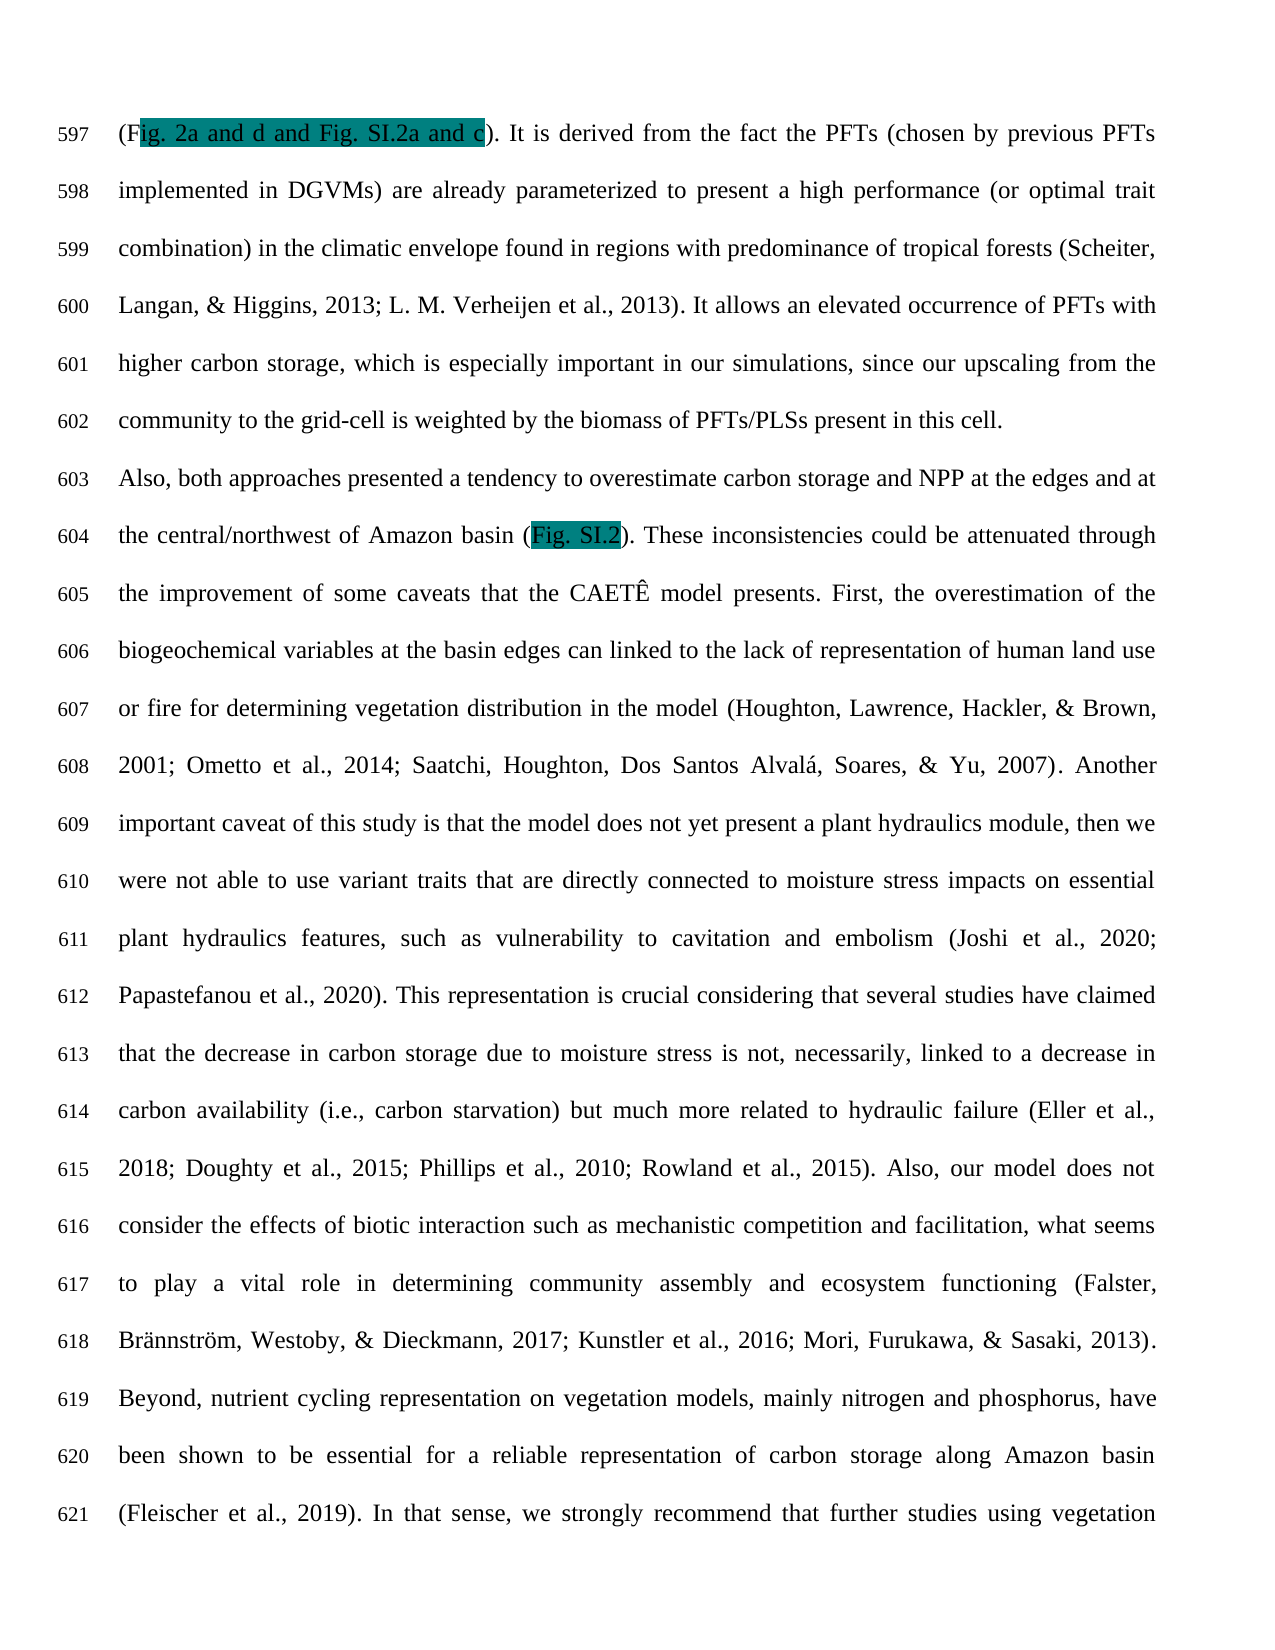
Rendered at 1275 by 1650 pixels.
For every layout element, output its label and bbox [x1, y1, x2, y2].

text [118, 118, 1157, 434]
text [118, 463, 1157, 1527]
